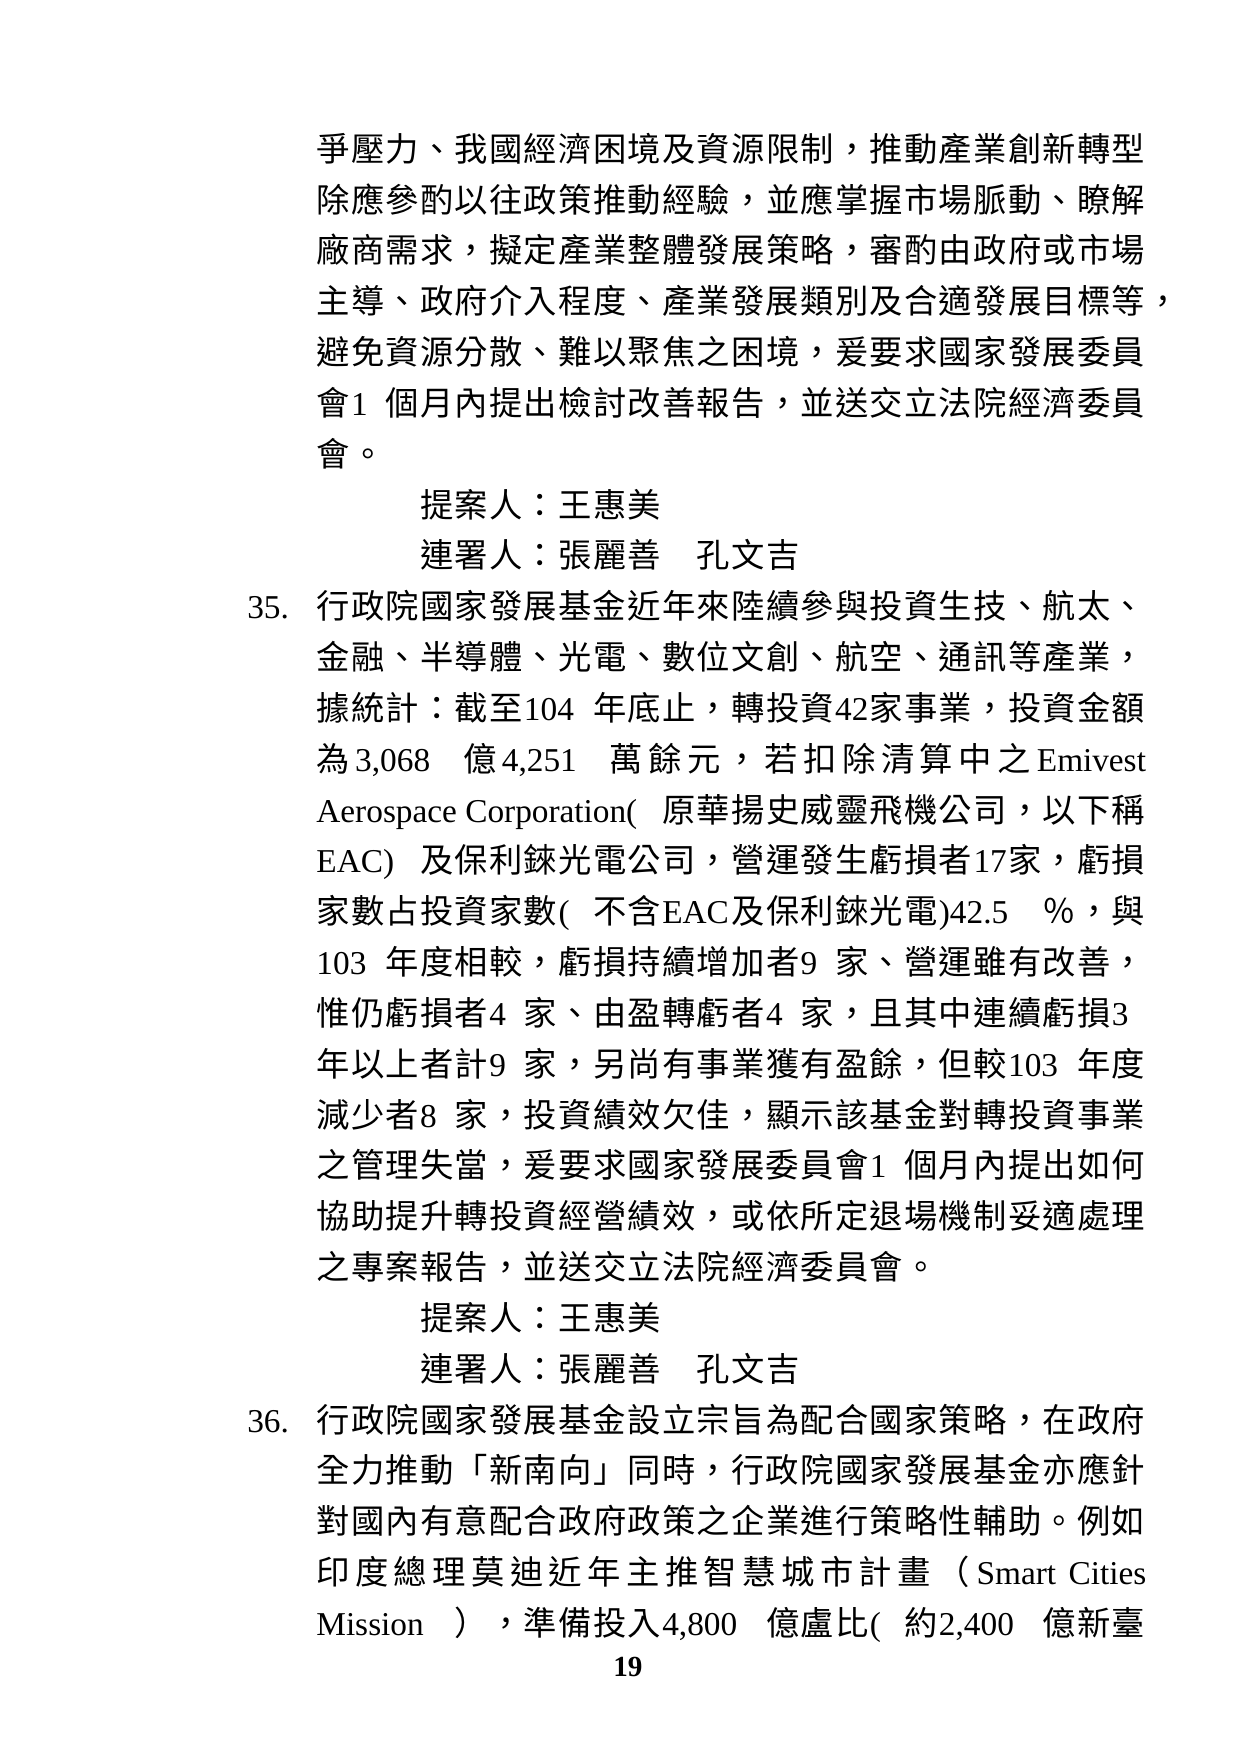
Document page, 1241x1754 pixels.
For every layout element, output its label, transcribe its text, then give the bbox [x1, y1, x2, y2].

text 提案人：王惠美 [386, 477, 1042, 528]
text 連署人：張麗善 孔文吉 [386, 528, 1042, 579]
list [236, 1392, 1146, 1646]
text 提案人：王惠美 [386, 1291, 1042, 1341]
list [236, 121, 1146, 477]
text 連署人：張麗善 孔文吉 [386, 1341, 1042, 1392]
list 行政院國家發展基金近年來陸續參與投資生技、航太、金融、半導體、光電、數位文創、航空、通訊等產業，據統計：截至104年底止，轉投資42家事業，投資金額為3,068億4,251萬餘元，若扣除清算中之Emivest Aerospace Corporation(原華揚史威靈飛機公司，以下稱EAC)及保利錸光電公司，營運發生虧損者17家，虧損家數占投資家數(不含EAC及保利錸光電)42.5％，與103年度相較，虧損持續增加者9家、營運雖有改善，惟仍虧損者4家、由盈轉虧者4家，且其中連續虧損3年以上者計9家，另尚有事業獲有盈餘，但較103年度減少者8家，投資績效欠佳，顯示該基金對轉投資事業之管理失當，爰要求國家發展委員會1個月內提出如何協助提升轉投資經營績效，或依所定退場機制妥適處理之專案報告，並送交立法院經濟委員會。 [236, 579, 1146, 1291]
